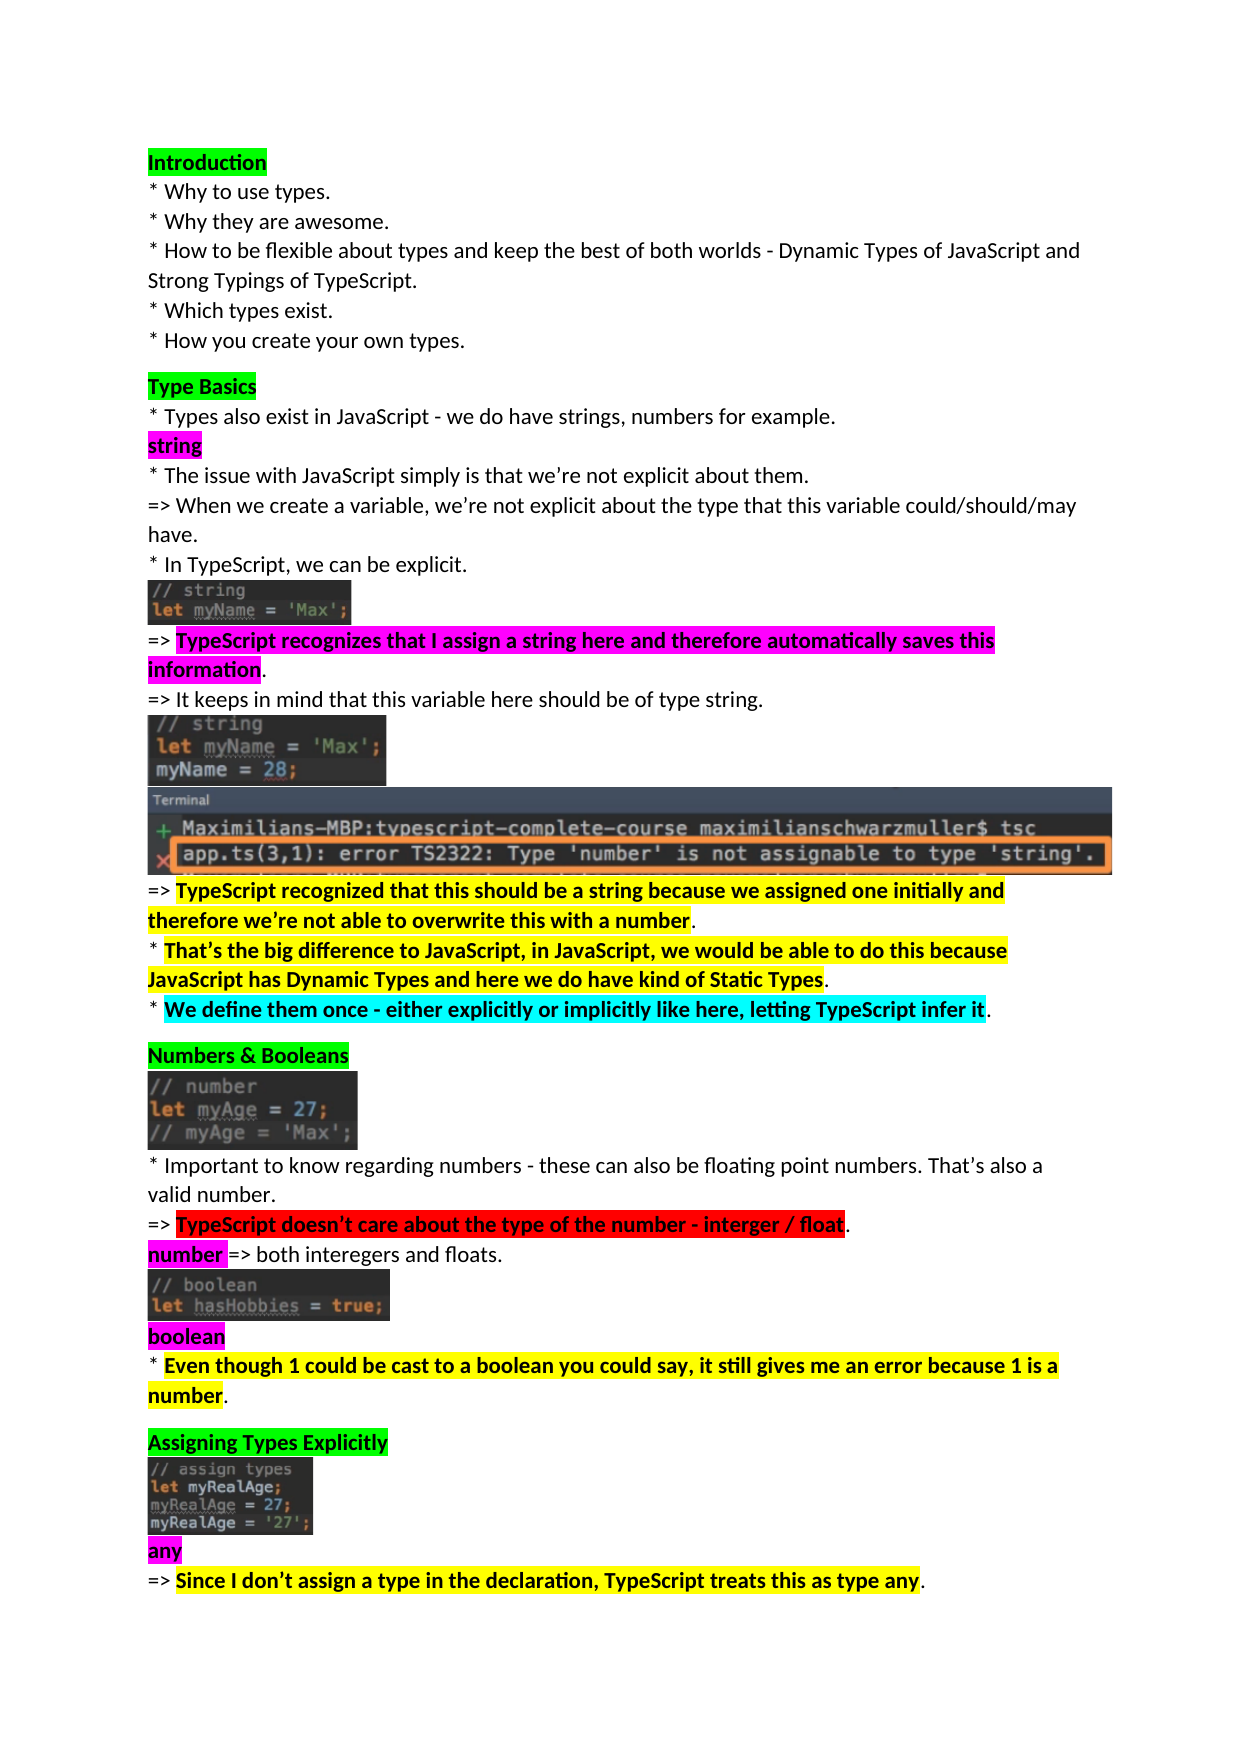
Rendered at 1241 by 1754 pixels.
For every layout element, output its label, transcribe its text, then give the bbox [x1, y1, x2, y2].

picture [147, 1071, 358, 1150]
text Type Basics * Types also exist in JavaScript - we do have strings, numbers for example. string * The issue with JavaScript simply is that we’re not explicit about them. => When we create a variable, we’re not explicit about the type that this variable could/should/may have. * In TypeScript, we can be explicit. => TypeScript recognizes that I assign a string here and therefore automatically saves this information. => It keeps in mind that this variable here should be of type string. => TypeScript recognized that this should be a string because we assigned one initially and therefore we’re not able to overwrite this with a number. * That’s the big difference to JavaScript, in JavaScript, we would be able to do this because JavaScript has Dynamic Types and here we do have kind of Static Types. * We define them once - either explicitly or implicitly like here, letting TypeScript infer it. [148, 372, 1093, 787]
picture [147, 715, 387, 786]
picture [147, 580, 352, 625]
text Introduction * Why to use types. * Why they are awesome. * How to be flexible about types and keep the best of both worlds - Dynamic Types of JavaScript and Strong Typings of TypeScript. * Which types exist. * How you create your own types. [148, 148, 1093, 354]
picture [147, 787, 1113, 875]
picture [147, 1269, 390, 1321]
picture [147, 1457, 314, 1535]
text Type Basics * Types also exist in JavaScript - we do have strings, numbers for example. string * The issue with JavaScript simply is that we’re not explicit about them. => When we create a variable, we’re not explicit about the type that this variable could/should/may have. * In TypeScript, we can be explicit. => TypeScript recognizes that I assign a string here and therefore automatically saves this information. => It keeps in mind that this variable here should be of type string. => TypeScript recognized that this should be a string because we assigned one initially and therefore we’re not able to overwrite this with a number. * That’s the big difference to JavaScript, in JavaScript, we would be able to do this because JavaScript has Dynamic Types and here we do have kind of Static Types. * We define them once - either explicitly or implicitly like here, letting TypeScript infer it. [148, 875, 1093, 1023]
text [148, 1428, 1093, 1594]
text Numbers & Booleans * Important to know regarding numbers - these can also be floating point numbers. That’s also a valid number. => TypeScript doesn’t care about the type of the number - interger / float. number => both interegers and floats. boolean * Even though 1 could be cast to a boolean you could say, it still gives me an error because 1 is a number. [148, 1042, 1093, 1409]
